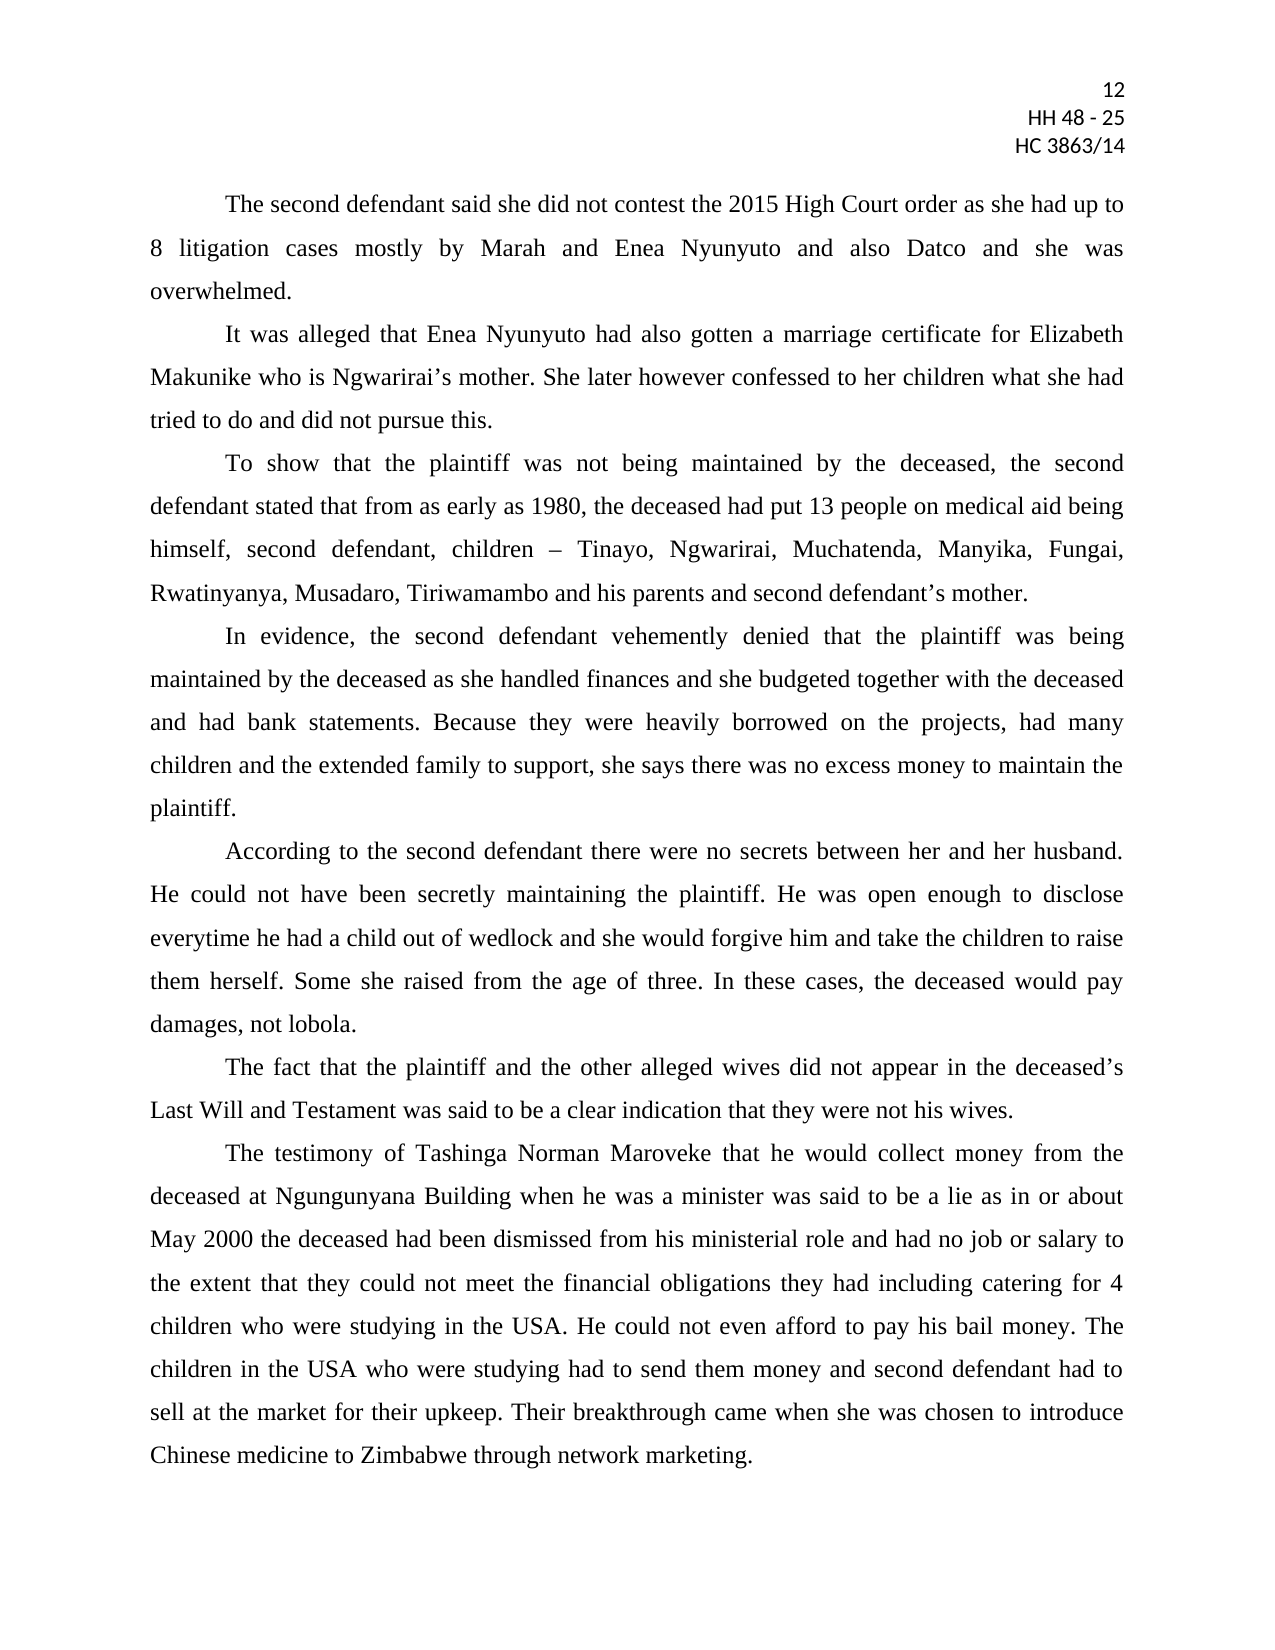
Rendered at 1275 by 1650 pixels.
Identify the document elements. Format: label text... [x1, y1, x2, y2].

text To show that the plaintiff was not being maintained by the deceased, the second defendant stated that from as early as 1980, the deceased had put 13 people on medical aid being himself, second defendant, children – Tinayo, Ngwarirai, Muchatenda, Manyika, Fungai, Rwatinyanya, Musadaro, Tiriwamambo and his parents and second defendant’s mother. [150, 448, 1125, 606]
text The second defendant said she did not contest the 2015 High Court order as she had up to 8 litigation cases mostly by Marah and Enea Nyunyuto and also Datco and she was overwhelmed. [150, 189, 1125, 304]
text The fact that the plaintiff and the other alleged wives did not appear in the deceased’s Last Will and Testament was said to be a clear indication that they were not his wives. [150, 1052, 1125, 1124]
text According to the second defendant there were no secrets between her and her husband. He could not have been secretly maintaining the plaintiff. He was open enough to disclose everytime he had a child out of wedlock and she would forgive him and take the children to raise them herself. Some she raised from the age of three. In these cases, the deceased would pay damages, not lobola. [150, 836, 1125, 1038]
text The testimony of Tashinga Norman Maroveke that he would collect money from the deceased at Ngungunyana Building when he was a minister was said to be a lie as in or about May 2000 the deceased had been dismissed from his ministerial role and had no job or salary to the extent that they could not meet the financial obligations they had including catering for 4 children who were studying in the USA. He could not even afford to pay his bail money. The children in the USA who were studying had to send them money and second defendant had to sell at the market for their upkeep. Their breakthrough came when she was chosen to introduce Chinese medicine to Zimbabwe through network marketing. [150, 1138, 1125, 1469]
text It was alleged that Enea Nyunyuto had also gotten a marriage certificate for Elizabeth Makunike who is Ngwarirai’s mother. She later however confessed to her children what she had tried to do and did not pursue this. [150, 319, 1125, 434]
text In evidence, the second defendant vehemently denied that the plaintiff was being maintained by the deceased as she handled finances and she budgeted together with the deceased and had bank statements. Because they were heavily borrowed on the projects, had many children and the extended family to support, she says there was no excess money to maintain the plaintiff. [150, 621, 1125, 822]
